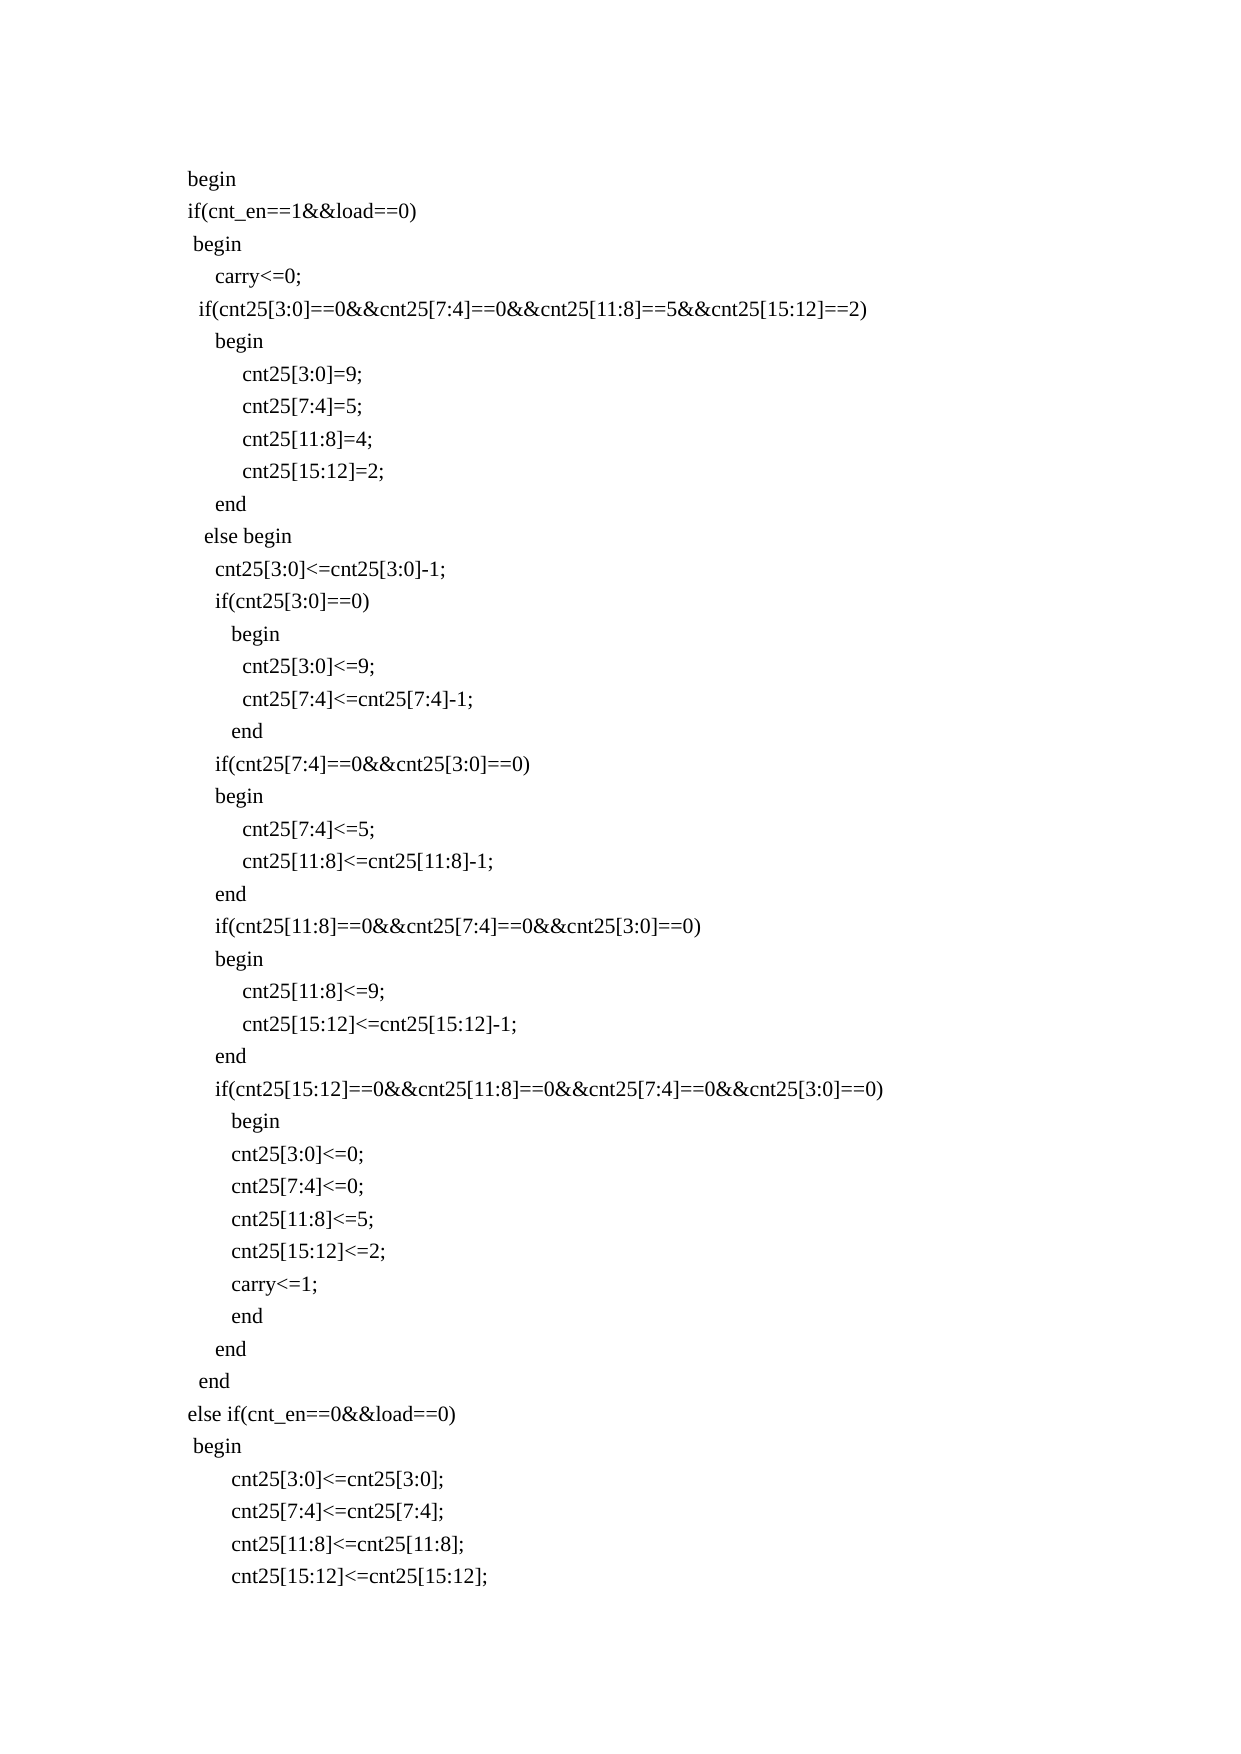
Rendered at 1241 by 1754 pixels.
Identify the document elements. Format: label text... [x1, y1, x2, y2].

text cnt25[3:0]<=0; [187, 1137, 1053, 1169]
text end [187, 1299, 1053, 1332]
text cnt25[7:4]=5; [187, 389, 1053, 422]
text cnt25[3:0]=9; [187, 357, 1053, 389]
text begin [187, 324, 1053, 357]
text cnt25[7:4]<=cnt25[7:4]; [187, 1494, 1053, 1527]
text carry<=0; [187, 259, 1053, 292]
text if(cnt25[11:8]==0&&cnt25[7:4]==0&&cnt25[3:0]==0) [187, 909, 1053, 942]
text end [187, 1364, 1053, 1397]
text cnt25[7:4]<=0; [187, 1169, 1053, 1202]
text carry<=1; [187, 1267, 1053, 1299]
text end [187, 1332, 1053, 1364]
text begin [187, 1104, 1053, 1137]
text if(cnt_en==1&&load==0) [187, 194, 1053, 227]
text end [187, 487, 1053, 519]
text else begin [187, 519, 1053, 552]
text begin [187, 779, 1053, 812]
text cnt25[11:8]=4; [187, 422, 1053, 454]
text begin [187, 942, 1053, 974]
text cnt25[15:12]<=2; [187, 1234, 1053, 1267]
text begin [187, 227, 1053, 259]
text if(cnt25[15:12]==0&&cnt25[11:8]==0&&cnt25[7:4]==0&&cnt25[3:0]==0) [187, 1072, 1053, 1104]
text end [187, 714, 1053, 747]
text cnt25[3:0]<=cnt25[3:0]; [187, 1462, 1053, 1494]
text end [187, 877, 1053, 909]
text cnt25[15:12]<=cnt25[15:12]-1; [187, 1007, 1053, 1039]
text cnt25[15:12]<=cnt25[15:12]; [187, 1559, 1053, 1592]
text begin [187, 1429, 1053, 1462]
text cnt25[11:8]<=cnt25[11:8]; [187, 1527, 1053, 1559]
text else if(cnt_en==0&&load==0) [187, 1397, 1053, 1429]
text cnt25[7:4]<=5; [187, 812, 1053, 844]
text cnt25[3:0]<=cnt25[3:0]-1; [187, 552, 1053, 584]
text if(cnt25[3:0]==0) [187, 584, 1053, 617]
text if(cnt25[3:0]==0&&cnt25[7:4]==0&&cnt25[11:8]==5&&cnt25[15:12]==2) [187, 292, 1053, 324]
text cnt25[11:8]<=cnt25[11:8]-1; [187, 844, 1053, 877]
text cnt25[3:0]<=9; [187, 649, 1053, 682]
text if(cnt25[7:4]==0&&cnt25[3:0]==0) [187, 747, 1053, 779]
text cnt25[11:8]<=5; [187, 1202, 1053, 1234]
text cnt25[7:4]<=cnt25[7:4]-1; [187, 682, 1053, 714]
text cnt25[11:8]<=9; [187, 974, 1053, 1007]
text end [187, 1039, 1053, 1072]
text begin [187, 162, 1053, 194]
text begin [187, 617, 1053, 649]
text cnt25[15:12]=2; [187, 454, 1053, 487]
